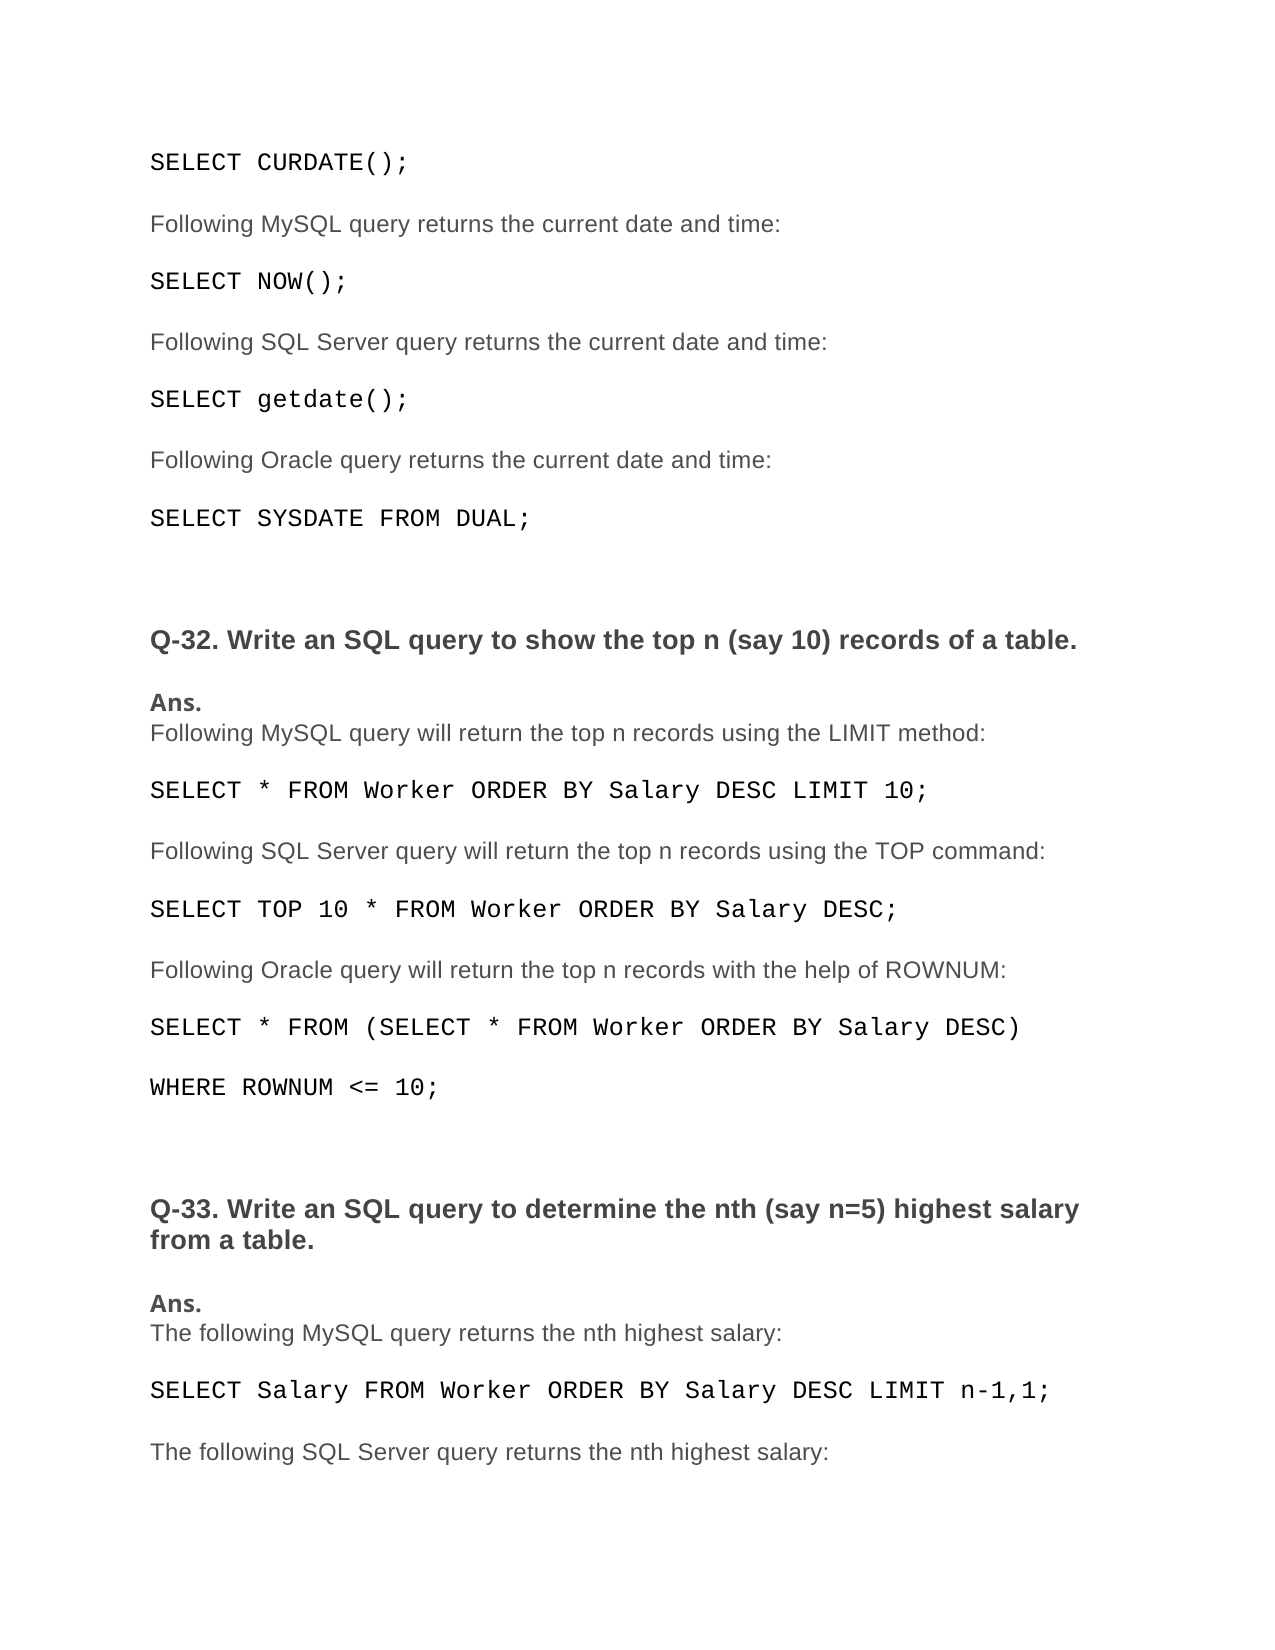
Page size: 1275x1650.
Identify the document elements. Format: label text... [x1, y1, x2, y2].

text SELECT SYSDATE FROM DUAL; [150, 505, 1125, 534]
text Following SQL Server query will return the top n records using the TOP command: [150, 837, 1125, 865]
subtitle Q-32. Write an SQL query to show the top n (say 10) records of a table. [150, 624, 1125, 655]
text Following SQL Server query returns the current date and time: [150, 328, 1125, 356]
text The following SQL Server query returns the nth highest salary: [150, 1437, 1125, 1465]
text SELECT Salary FROM Worker ORDER BY Salary DESC LIMIT n-1,1; [150, 1378, 1125, 1406]
text SELECT NOW(); [150, 268, 1125, 297]
text Following MySQL query returns the current date and time: [150, 209, 1125, 237]
text Following Oracle query will return the top n records with the help of ROWNUM: [150, 956, 1125, 983]
text SELECT getdate(); [150, 387, 1125, 415]
text Ans. [150, 686, 1125, 719]
text The following MySQL query returns the nth highest salary: [150, 1319, 1125, 1347]
subtitle Q-33. Write an SQL query to determine the nth (say n=5) highest salary from a table. [150, 1193, 1125, 1255]
text SELECT * FROM (SELECT * FROM Worker ORDER BY Salary DESC) [150, 1014, 1125, 1043]
text SELECT TOP 10 * FROM Worker ORDER BY Salary DESC; [150, 896, 1125, 924]
text Following Oracle query returns the current date and time: [150, 446, 1125, 474]
text SELECT * FROM Worker ORDER BY Salary DESC LIMIT 10; [150, 778, 1125, 806]
text SELECT CURDATE(); [150, 150, 1125, 178]
text WHERE ROWNUM <= 10; [150, 1074, 1125, 1102]
text Following MySQL query will return the top n records using the LIMIT method: [150, 719, 1125, 746]
text Ans. [150, 1286, 1125, 1319]
